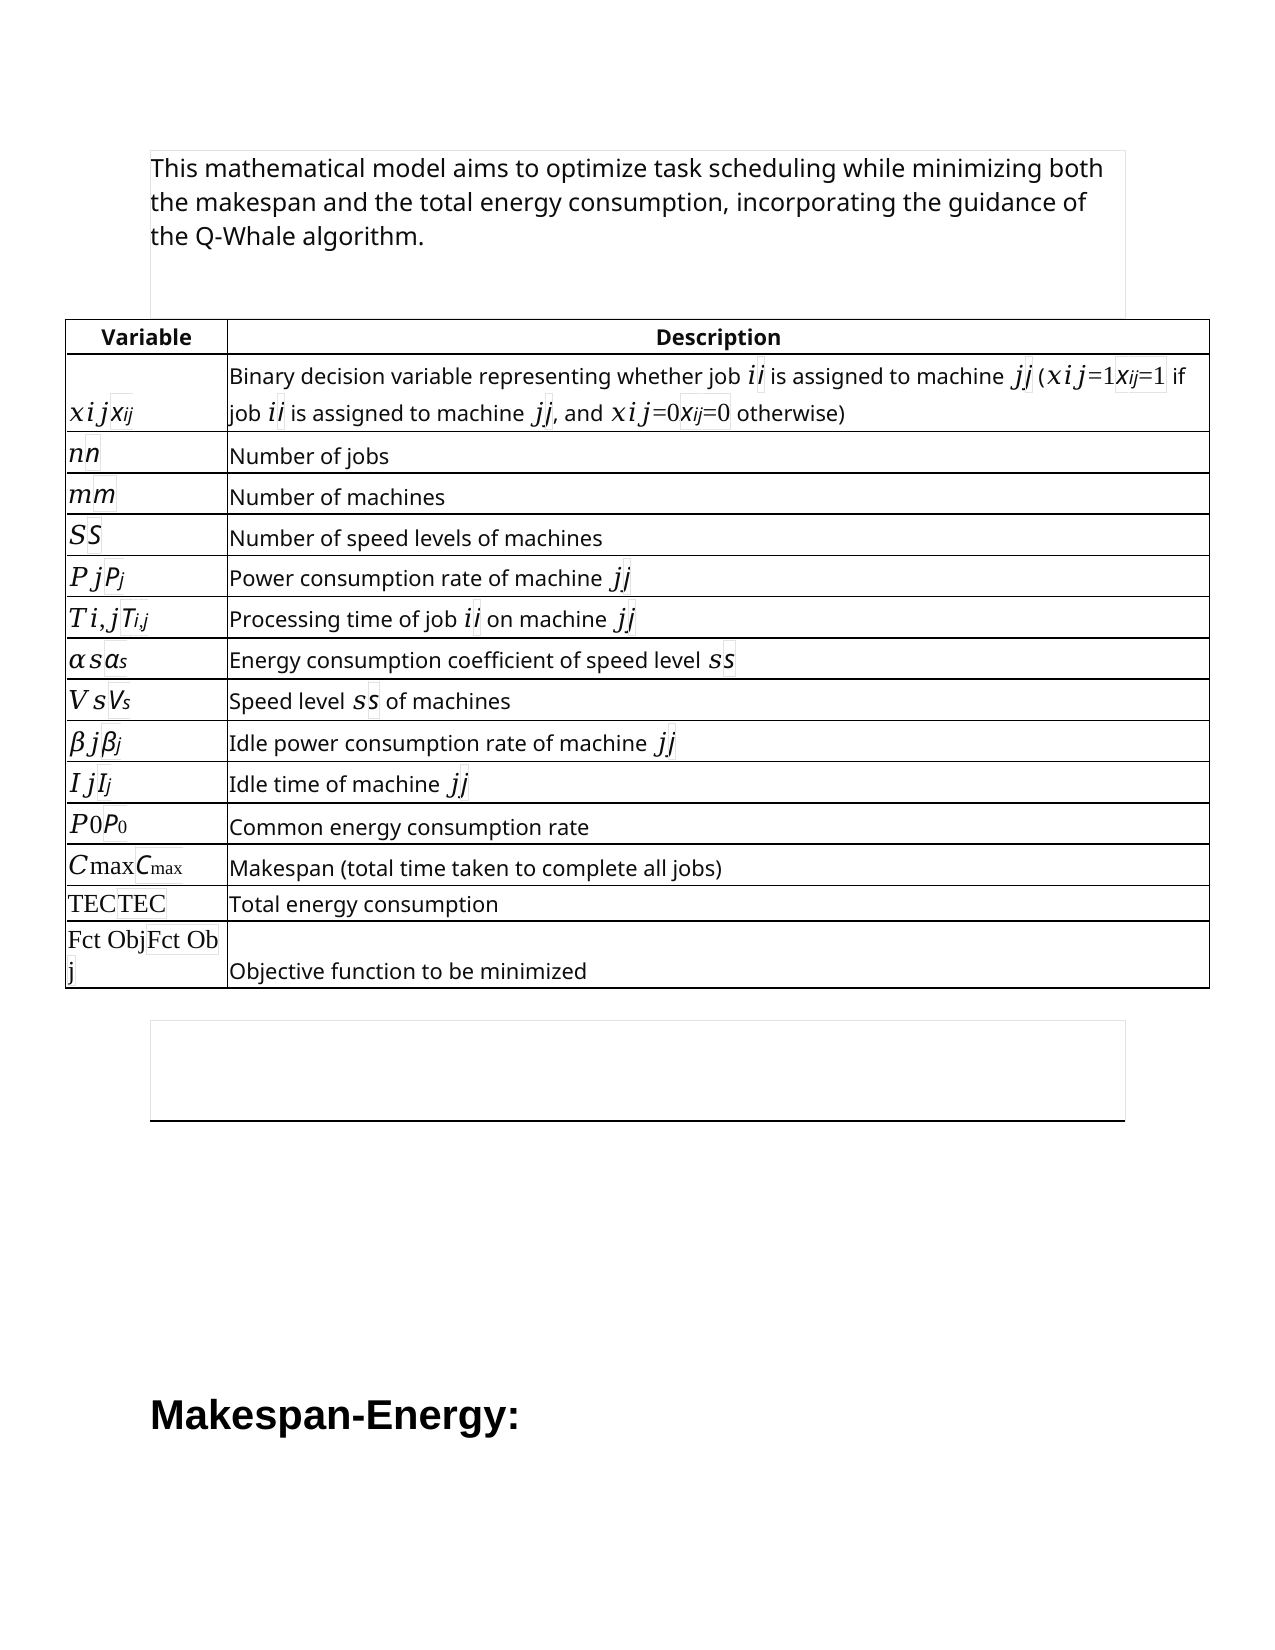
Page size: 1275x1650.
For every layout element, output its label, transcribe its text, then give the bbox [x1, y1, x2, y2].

table_cell Binary decision variable representing whether job 𝑖i is assigned to machine 𝑗j (𝑥𝑖𝑗=1xij​=1 if job 𝑖i is assigned to machine 𝑗j, and 𝑥𝑖𝑗=0xij​=0 otherwise) [228, 355, 1209, 431]
table_cell 𝐶maxCmax​ [66, 844, 227, 884]
table_cell 𝑚m [66, 473, 227, 513]
table_cell Fct ObjFct Obj [66, 921, 227, 987]
table_cell 𝑃𝑗Pj​ [66, 556, 227, 596]
table_cell Speed level 𝑠s of machines [228, 680, 1209, 719]
table_cell Number of machines [228, 474, 1209, 513]
table_cell 𝛼𝑠αs​ [66, 638, 227, 678]
table_cell 𝑆S [66, 514, 227, 554]
table_cell Idle time of machine 𝑗j [228, 762, 1209, 802]
table_cell 𝑛n [66, 432, 227, 472]
text Makespan-Energy: [150, 1387, 1125, 1438]
table_cell 𝑥𝑖𝑗xij​ [66, 354, 227, 431]
table_header Variable [66, 320, 227, 353]
table_cell 𝑃0P0​ [66, 803, 227, 843]
table_cell 𝑇𝑖,𝑗Ti,j​ [66, 597, 227, 637]
table_cell Number of jobs [228, 432, 1209, 472]
table_cell Objective function to be minimized [228, 922, 1209, 987]
table_cell Common energy consumption rate [228, 804, 1209, 843]
table_cell Makespan (total time taken to complete all jobs) [228, 845, 1209, 884]
table_cell Idle power consumption rate of machine 𝑗j [228, 721, 1209, 761]
table_cell 𝑉𝑠Vs​ [66, 679, 227, 719]
table_cell Total energy consumption [228, 886, 1209, 920]
table_cell Processing time of job 𝑖i on machine 𝑗j [228, 597, 1209, 637]
table_cell TECTEC [66, 886, 227, 920]
table_cell 𝐼𝑗Ij​ [66, 762, 227, 802]
table_cell 𝛽𝑗βj​ [66, 721, 227, 761]
table_cell Number of speed levels of machines [228, 515, 1209, 554]
text This mathematical model aims to optimize task scheduling while minimizing both the makespan and the total energy consumption, incorporating the guidance of the Q-Whale algorithm. [151, 151, 1125, 253]
table_cell Energy consumption coefficient of speed level 𝑠s [228, 639, 1209, 678]
table_cell Power consumption rate of machine 𝑗j [228, 556, 1209, 596]
table_header Description [228, 320, 1209, 353]
